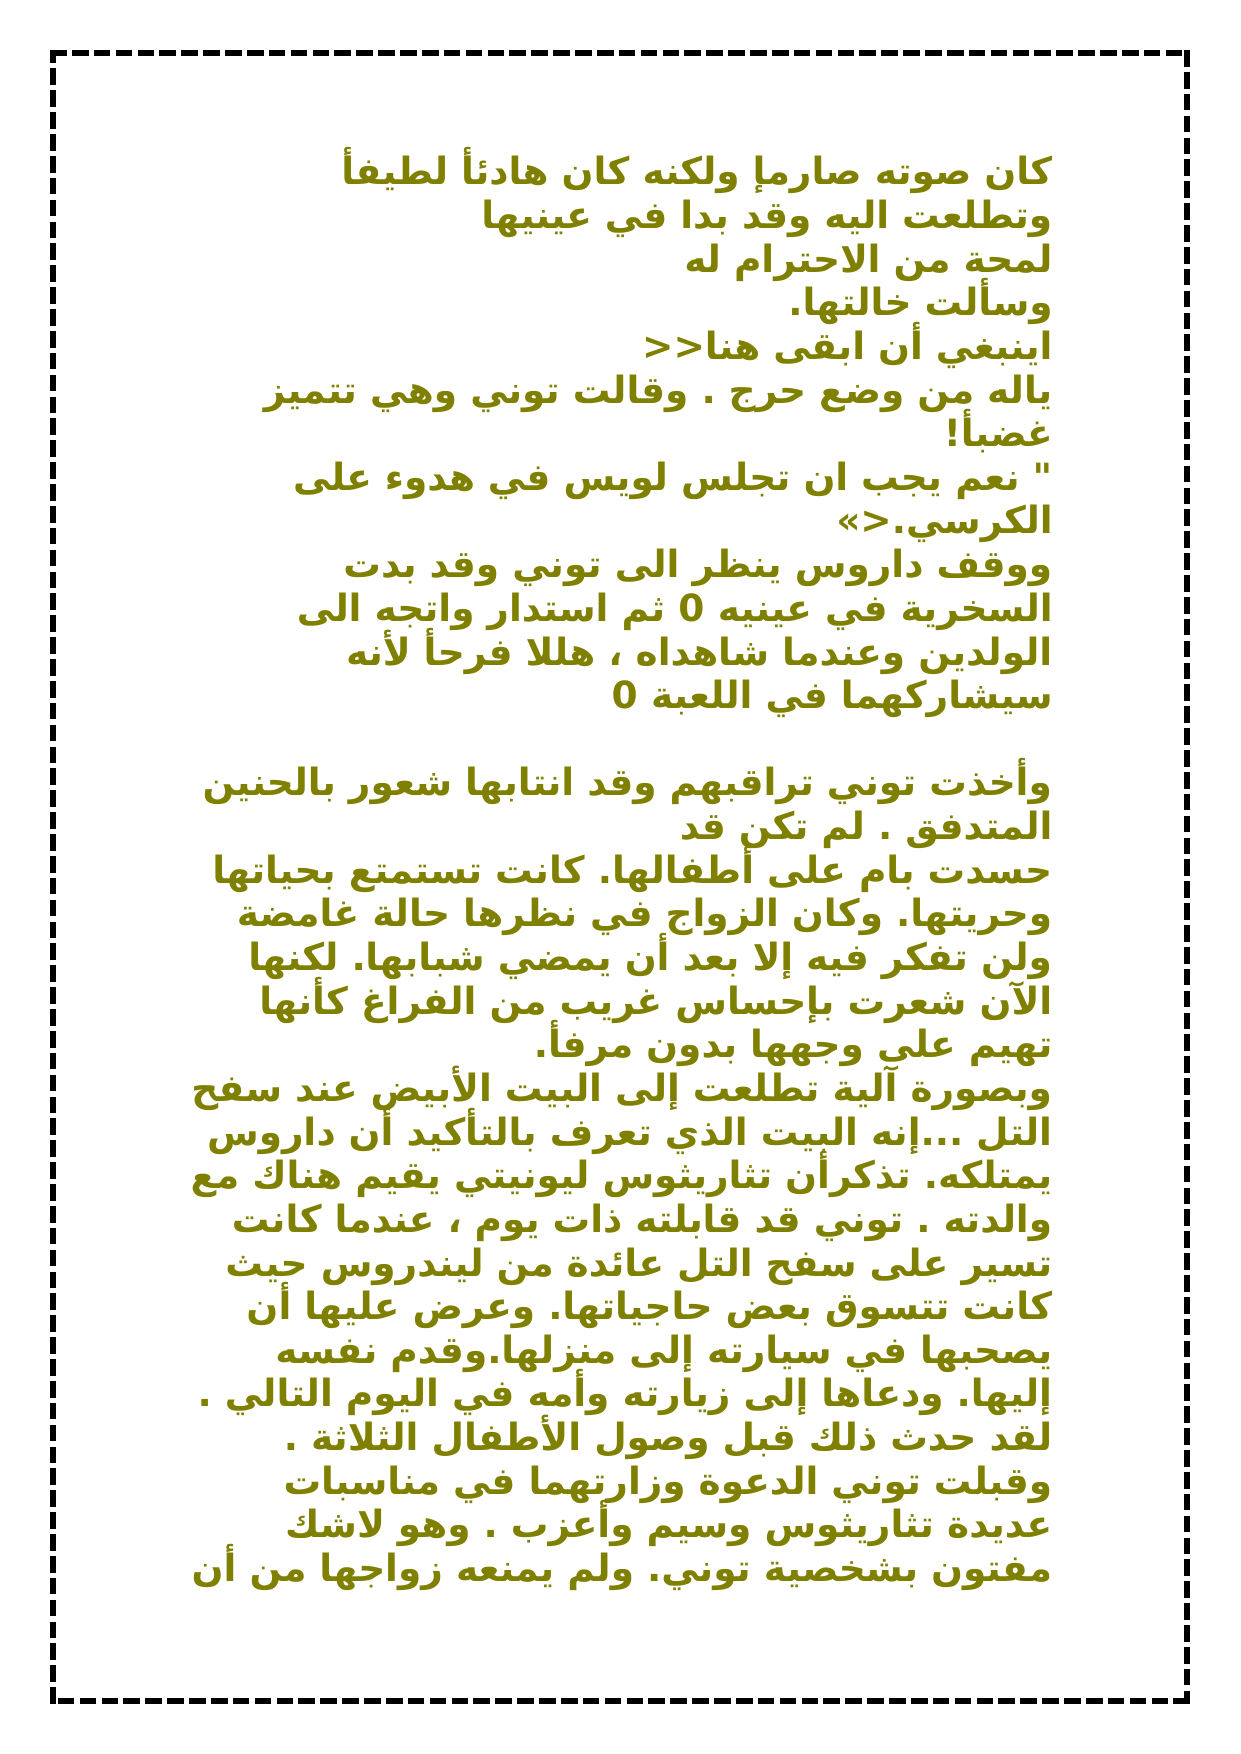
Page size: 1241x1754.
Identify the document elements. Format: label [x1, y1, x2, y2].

text [187, 150, 1053, 1590]
